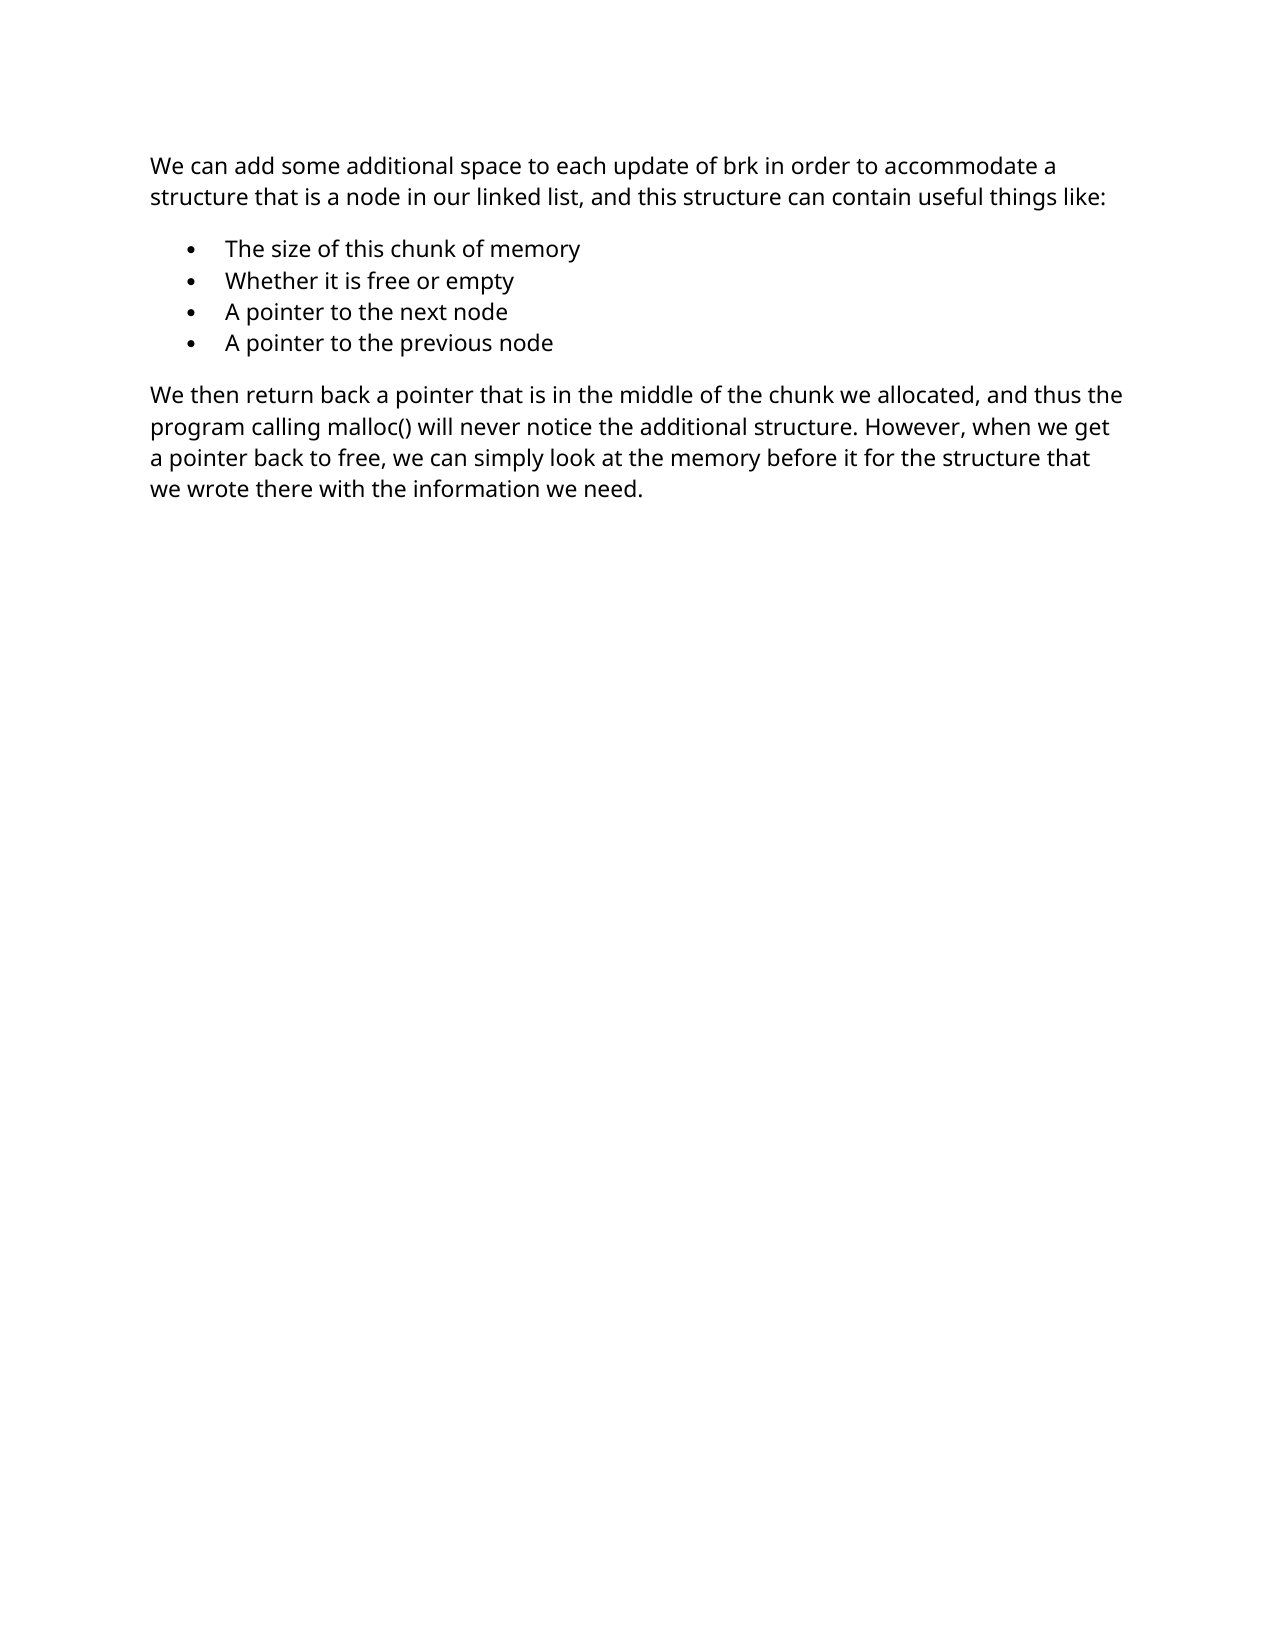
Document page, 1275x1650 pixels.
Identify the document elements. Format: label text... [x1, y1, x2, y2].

text We then return back a pointer that is in the middle of the chunk we allocated, and thus the program calling malloc() will never notice the additional structure. However, when we get a pointer back to free, we can simply look at the memory before it for the structure that we wrote there with the information we need. [150, 379, 1125, 504]
list A pointer to the next node [187, 296, 1125, 327]
text We can add some additional space to each update of brk in order to accommodate a structure that is a node in our linked list, and this structure can contain useful things like: [150, 150, 1125, 212]
list The size of this chunk of memory [187, 233, 1125, 264]
list Whether it is free or empty [187, 264, 1125, 296]
list A pointer to the previous node [187, 327, 1125, 358]
